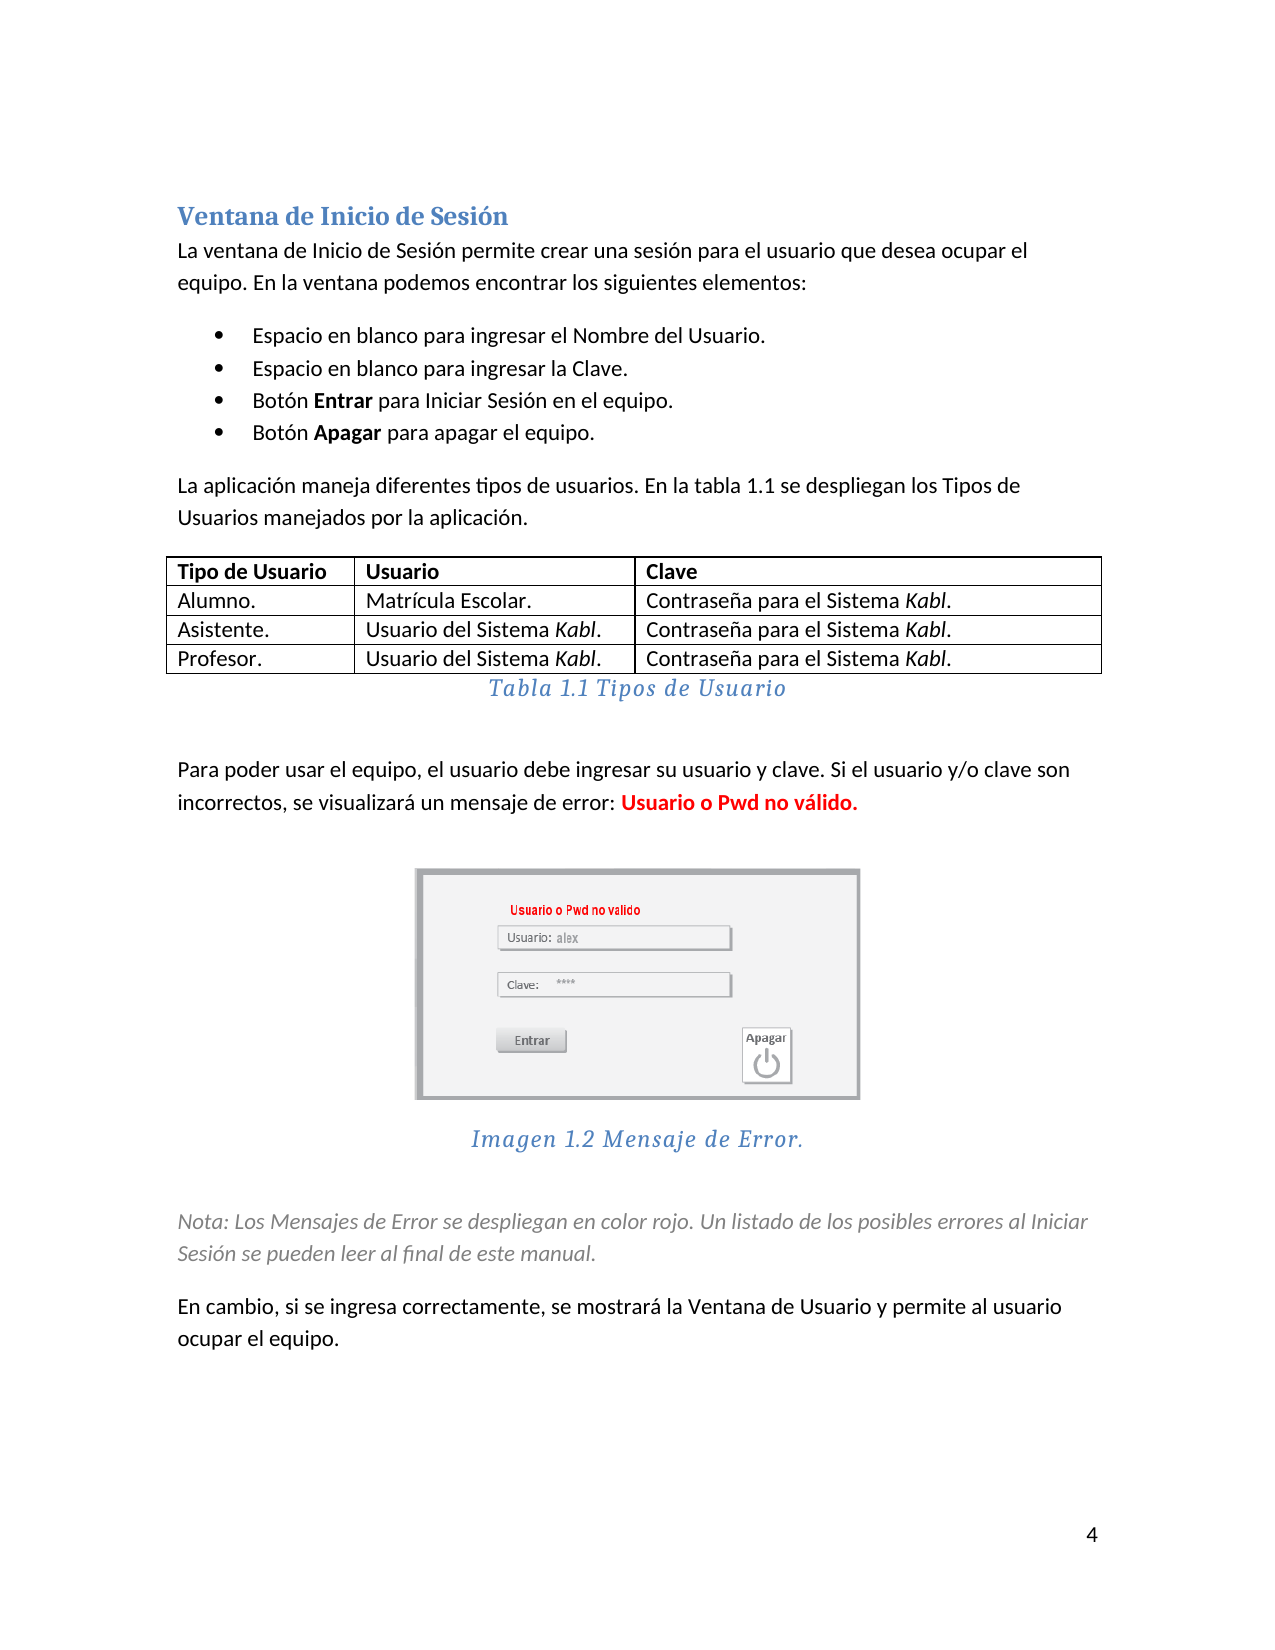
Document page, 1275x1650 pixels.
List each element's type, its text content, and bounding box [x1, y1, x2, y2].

table_cell Matrícula Escolar. [355, 586, 634, 614]
table_header Tipo de Usuario [167, 558, 354, 585]
text La ventana de Inicio de Sesión permite crear una sesión para el usuario que desea ocupar el equipo. En la ventana podemos encontrar los siguientes elementos: [177, 236, 1098, 297]
list Botón Apagar para apagar el equipo. [215, 418, 1098, 446]
text La aplicación maneja diferentes tipos de usuarios. En la tabla 1.1 se despliegan los Tipos de Usuarios manejados por la aplicación. [177, 471, 1098, 531]
list Botón Entrar para Iniciar Sesión en el equipo. [215, 386, 1098, 414]
table_cell Profesor. [167, 645, 354, 673]
subtitle Tabla 1.1 Tipos de Usuario [177, 674, 1098, 702]
table_cell Asistente. [167, 616, 354, 643]
table_cell Usuario del Sistema Kabl. [355, 645, 634, 673]
list Espacio en blanco para ingresar la Clave. [215, 354, 1098, 382]
table_cell Contraseña para el Sistema Kabl. [636, 616, 1101, 643]
text En cambio, si se ingresa correctamente, se mostrará la Ventana de Usuario y permite al usuario ocupar el equipo. [177, 1292, 1098, 1352]
table_cell Alumno. [167, 586, 354, 614]
text Para poder usar el equipo, el usuario debe ingresar su usuario y clave. Si el usuario y/o clave son incorrectos, se visualizará un mensaje de error: Usuario o Pwd no válido. [177, 756, 1098, 816]
table_cell Usuario del Sistema Kabl. [355, 616, 634, 643]
subtitle Ventana de Inicio de Sesión [177, 201, 1098, 232]
table_cell Contraseña para el Sistema Kabl. [636, 645, 1101, 673]
text Nota: Los Mensajes de Error se despliegan en color rojo. Un listado de los posibles errores al Iniciar Sesión se pueden leer al final de este manual. [177, 1207, 1098, 1267]
list Espacio en blanco para ingresar el Nombre del Usuario. [215, 322, 1098, 349]
table_cell Contraseña para el Sistema Kabl. [636, 586, 1101, 614]
picture [414, 868, 861, 1100]
table_header Usuario [355, 558, 634, 585]
table_header Clave [636, 558, 1101, 585]
subtitle Imagen 1.2 Mensaje de Error. [177, 1125, 1098, 1154]
